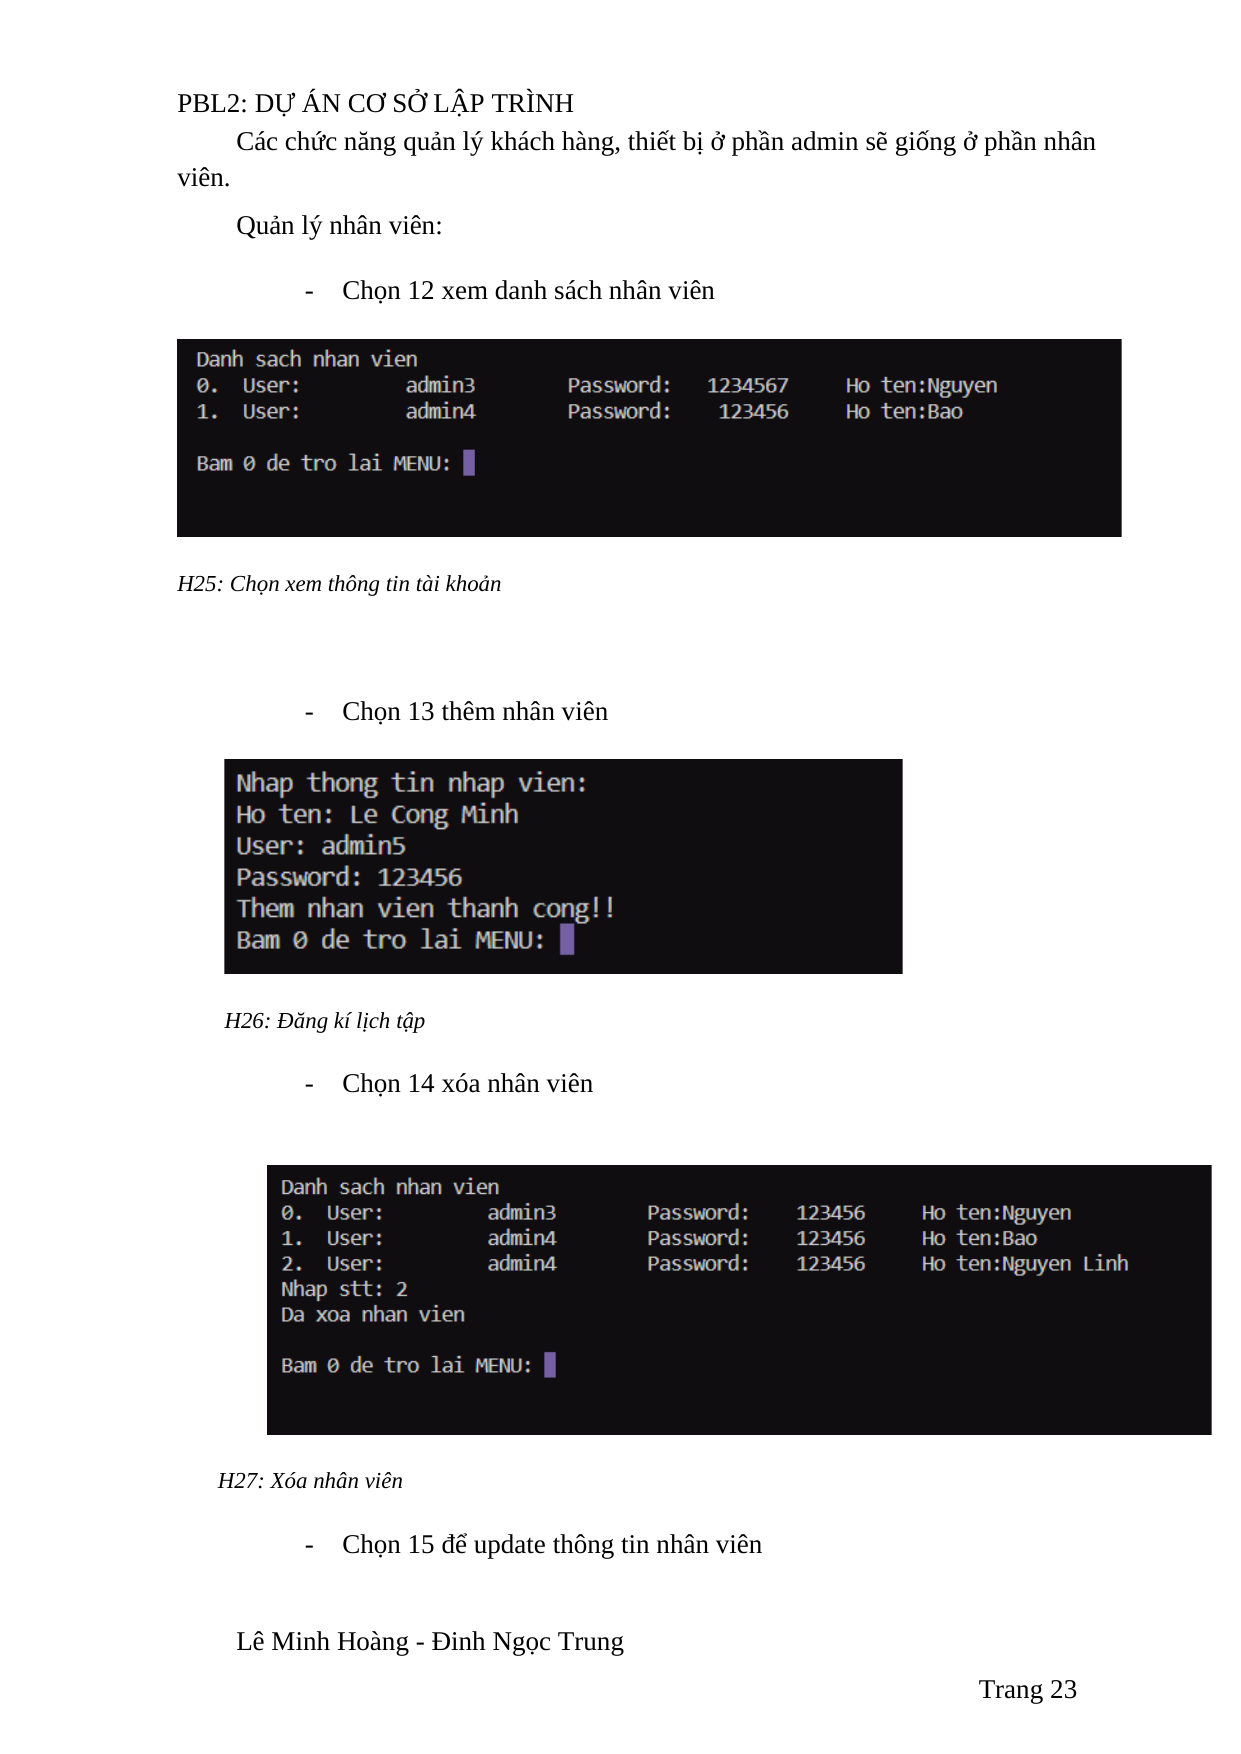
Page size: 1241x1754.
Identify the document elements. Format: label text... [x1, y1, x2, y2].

subtitle Chọn 14 xóa nhân viên [304, 1067, 1122, 1099]
subtitle Chọn 12 xem danh sách nhân viên [304, 274, 1122, 305]
text Các chức năng quản lý khách hàng, thiết bị ở phần admin sẽ giống ở phần nhân viên. [177, 125, 1122, 192]
picture [267, 1165, 1212, 1435]
text Quản lý nhân viên: [177, 209, 1122, 240]
subtitle H27: Xóa nhân viên [177, 1468, 1122, 1494]
subtitle Chọn 13 thêm nhân viên [304, 695, 1122, 726]
picture [224, 759, 903, 974]
subtitle H26: Đăng kí lịch tập [177, 1007, 1122, 1034]
subtitle H25: Chọn xem thông tin tài khoản [177, 570, 1122, 597]
picture [177, 339, 1122, 537]
subtitle Chọn 15 để update thông tin nhân viên [304, 1528, 1122, 1559]
